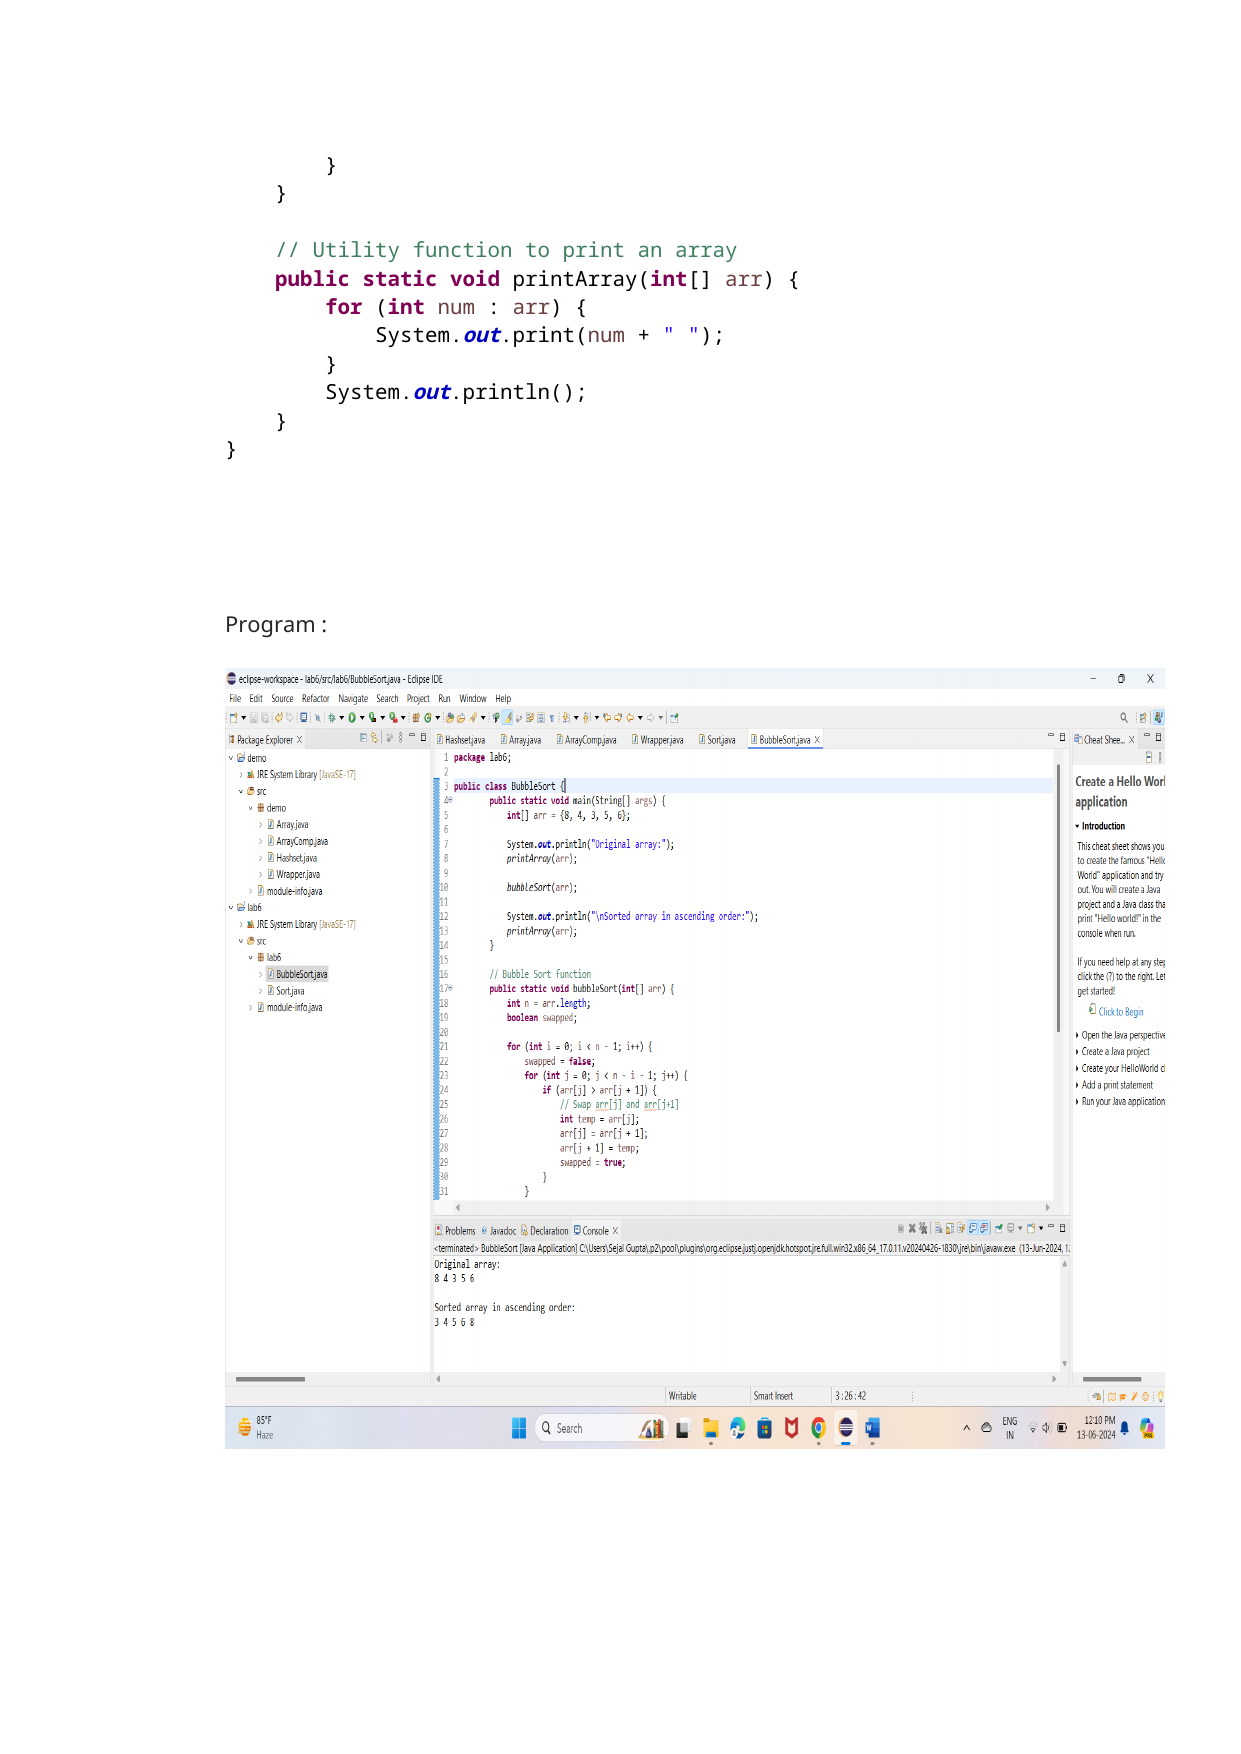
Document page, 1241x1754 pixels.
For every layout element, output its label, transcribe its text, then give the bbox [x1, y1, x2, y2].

text for (int num : arr) { [150, 292, 1090, 321]
text Program : [225, 609, 1090, 639]
text } [150, 178, 1090, 207]
text public static void printArray(int[] arr) { [150, 264, 1090, 292]
text } [150, 434, 1090, 463]
text System.out.print(num + " "); [150, 321, 1090, 349]
text } [150, 349, 1090, 377]
text System.out.println(); [150, 377, 1090, 406]
picture [225, 668, 1166, 1449]
text // Utility function to print an array [150, 235, 1090, 264]
text } [150, 150, 1090, 178]
text } [150, 406, 1090, 434]
